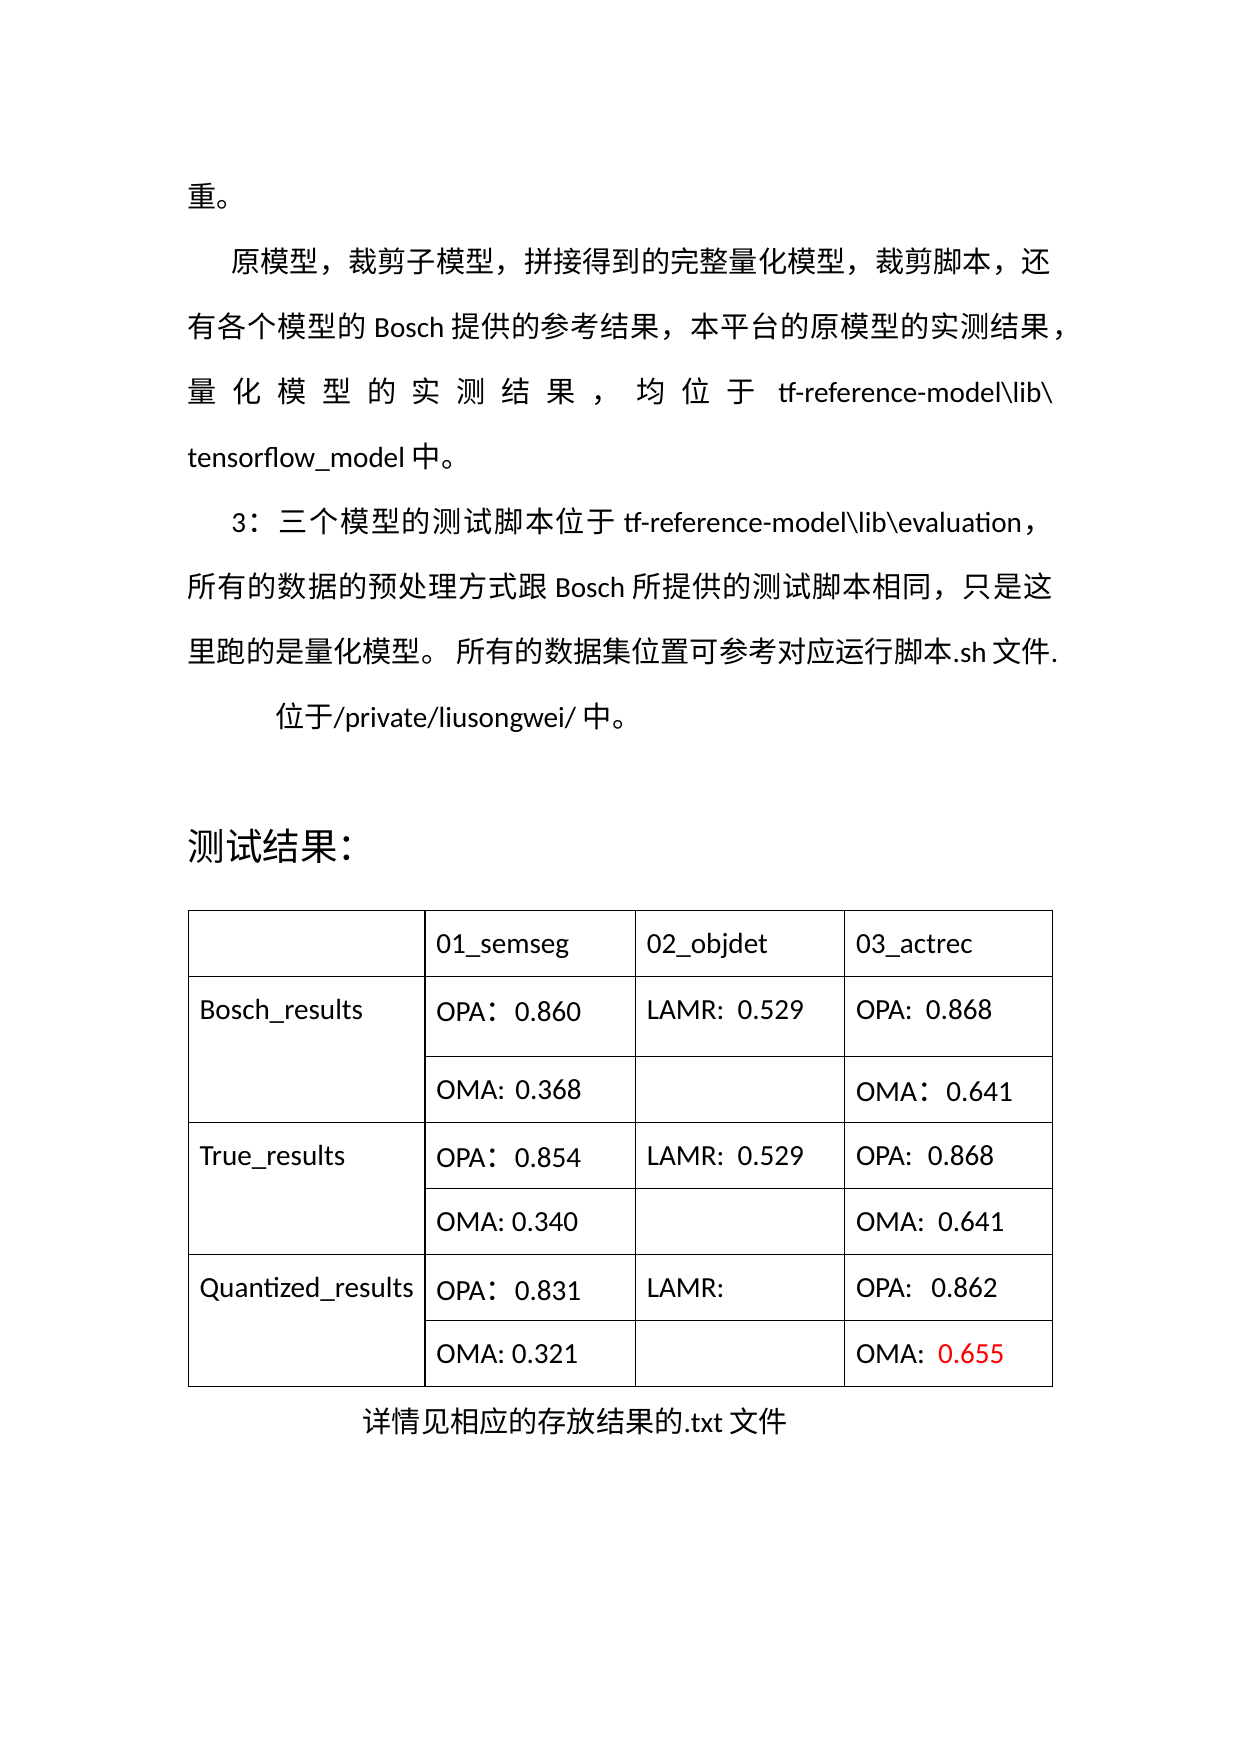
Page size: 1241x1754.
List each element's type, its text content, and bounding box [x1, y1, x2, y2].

table_header [189, 911, 424, 976]
table_header 02_objdet [636, 911, 844, 976]
table_cell OMA: 0.368 [426, 1057, 635, 1122]
table_cell LAMR: [636, 1255, 844, 1320]
table_cell OMA: 0.321 [426, 1321, 635, 1386]
table_cell OPA：0.831 [426, 1255, 635, 1320]
table_cell OMA: 0.340 [426, 1189, 635, 1254]
table_header 03_actrec [845, 911, 1052, 976]
table_cell Quantized_results [189, 1255, 424, 1386]
table_cell OPA：0.860 [426, 977, 635, 1056]
table_cell [636, 1189, 844, 1254]
table_cell True_results [189, 1123, 424, 1254]
table_cell LAMR: 0.529 [636, 977, 844, 1056]
table_cell OMA: 0.655 [845, 1321, 1052, 1386]
table_cell OMA: 0.641 [845, 1189, 1052, 1254]
table_cell [636, 1057, 844, 1122]
text 完整的模型在运行测试数据之前，先调用network里面的load方法，将第一步得到各个模型的量化后的权重赋值给模型中对应的权重。 [187, 162, 1053, 227]
text 测试结果： [187, 812, 1053, 877]
table_cell OPA：0.854 [426, 1123, 635, 1188]
text 详情见相应的存放结果的.txt文件 [187, 1387, 1053, 1452]
table_cell Bosch_results [189, 977, 424, 1122]
text 3：三个模型的测试脚本位于tf-reference-model\lib\evaluation，所有的数据的预处理方式跟Bosch所提供的测试脚本相同，只是这里跑的是量化模型。 所有的数据集位置可参考对应运行脚本.sh文件. [187, 487, 1053, 682]
text 位于/private/liusongwei/ 中。 [187, 682, 1053, 747]
table_cell OPA: 0.862 [845, 1255, 1052, 1320]
table_header 01_semseg [426, 911, 635, 976]
table_cell OPA: 0.868 [845, 1123, 1052, 1188]
table_cell OPA: 0.868 [845, 977, 1052, 1056]
table_cell LAMR: 0.529 [636, 1123, 844, 1188]
table_cell OMA：0.641 [845, 1057, 1052, 1122]
text 原模型，裁剪子模型，拼接得到的完整量化模型，裁剪脚本，还有各个模型的Bosch提供的参考结果，本平台的原模型的实测结果，量化模型的实测结果，均位于tf-reference-model\lib\tensorflow_model 中。 [187, 227, 1053, 487]
table_cell [636, 1321, 844, 1386]
